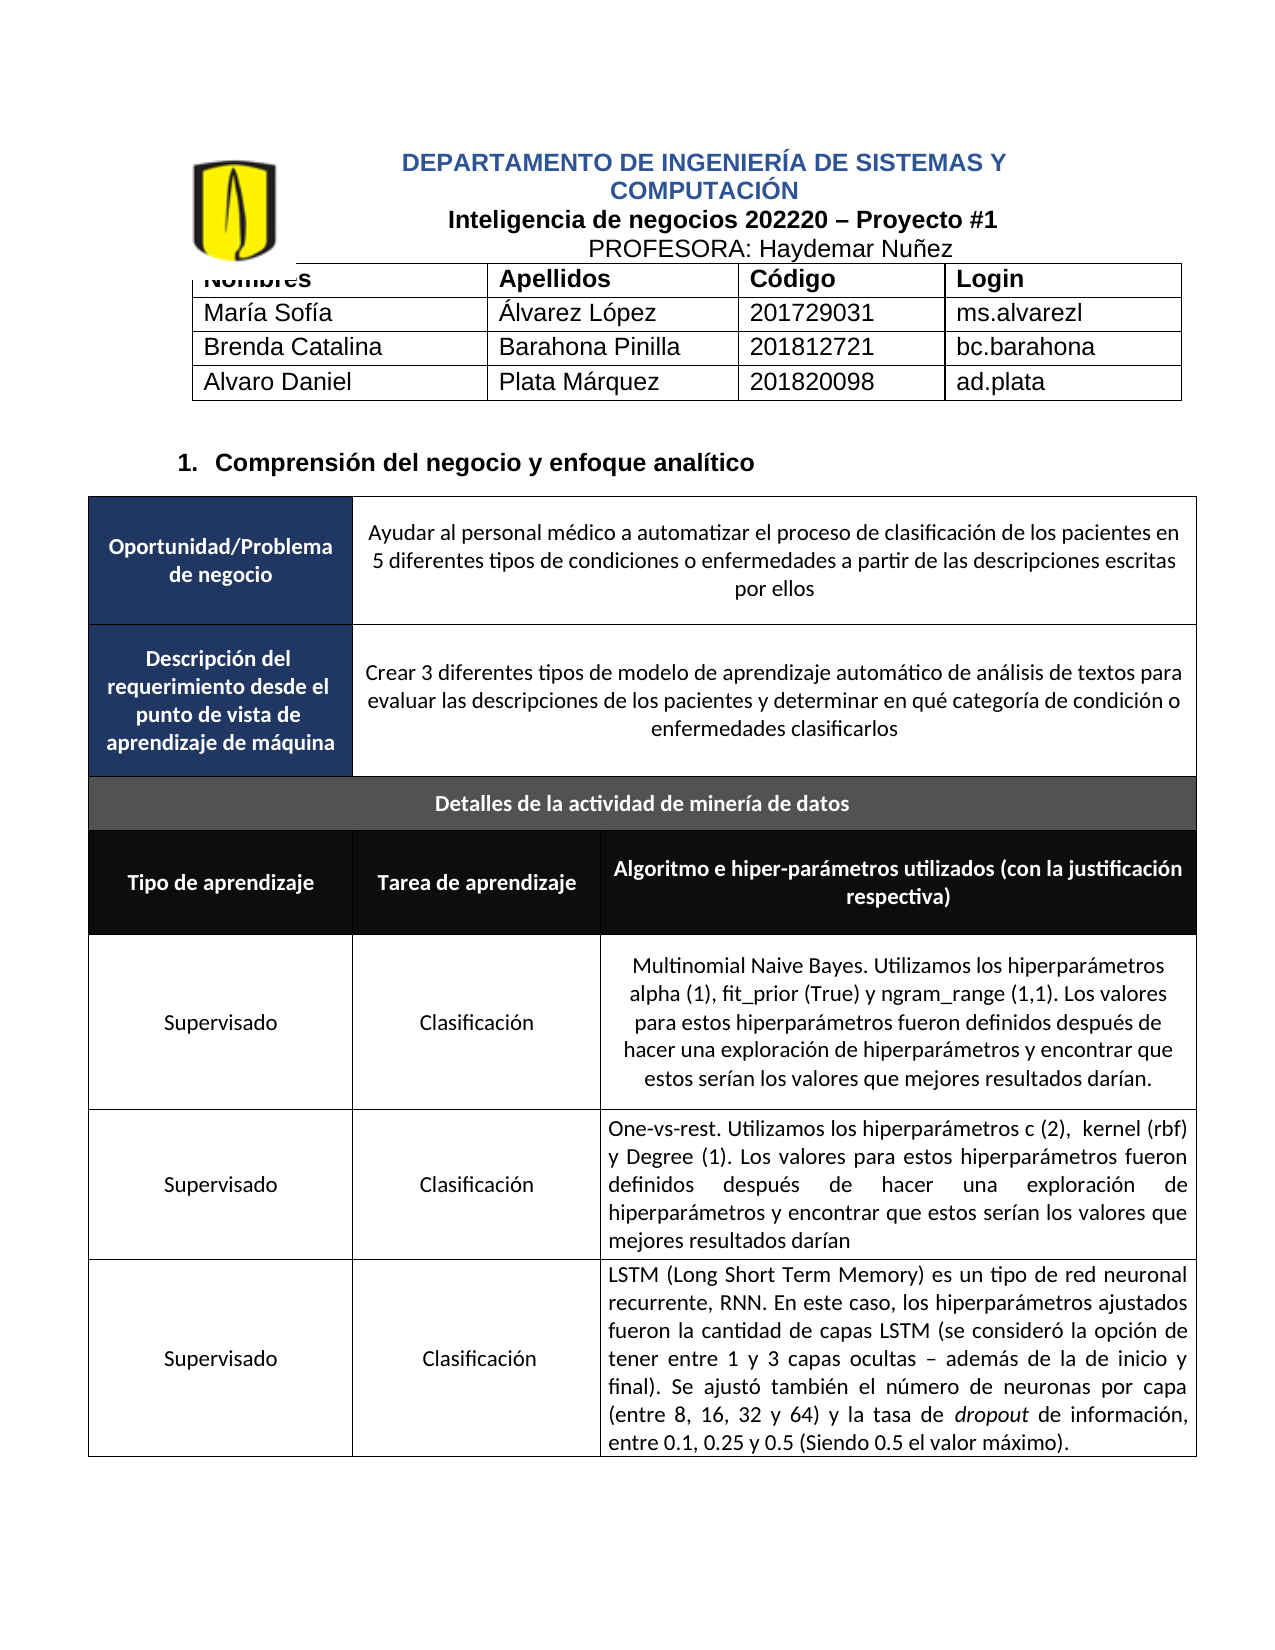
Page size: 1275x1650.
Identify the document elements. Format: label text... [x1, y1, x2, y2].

table_cell Supervisado [89, 1260, 352, 1456]
table_cell Tarea de aprendizaje [353, 831, 600, 934]
table_cell ms.alvarezl [946, 298, 1181, 331]
table_cell 201812721 [739, 332, 944, 365]
table_cell Algoritmo e hiper-parámetros utilizados (con la justificación respectiva) [601, 831, 1196, 934]
table_cell ad.plata [946, 366, 1181, 400]
table_cell Clasificación [353, 1110, 600, 1259]
table_cell bc.barahona [946, 332, 1181, 365]
table_cell 201820098 [739, 366, 944, 400]
picture [177, 148, 297, 280]
table_cell Alvaro Daniel [193, 366, 487, 400]
table_cell Descripción del requerimiento desde el punto de vista de aprendizaje de máquina [89, 625, 352, 776]
table_cell Supervisado [89, 935, 352, 1109]
table_cell Clasificación [353, 1260, 600, 1456]
text PROFESORA: Haydemar Nuñez [310, 234, 1098, 263]
table_cell Crear 3 diferentes tipos de modelo de aprendizaje automático de análisis de textos para evaluar las descripciones de los pacientes y determinar en qué categoría de condición o enfermedades clasificarlos [353, 625, 1196, 776]
table_header Ayudar al personal médico a automatizar el proceso de clasificación de los pacientes en 5 diferentes tipos de condiciones o enfermedades a partir de las descripciones escritas por ellos [353, 497, 1196, 624]
table_header Login [946, 264, 1181, 297]
list Comprensión del negocio y enfoque analítico [177, 448, 1098, 477]
table_cell LSTM (Long Short Term Memory) es un tipo de red neuronal recurrente, RNN. En este caso, los hiperparámetros ajustados fueron la cantidad de capas LSTM (se consideró la opción de tener entre 1 y 3 capas ocultas – además de la de inicio y final). Se ajustó también el número de neuronas por capa (entre 8, 16, 32 y 64) y la tasa de dropout de información, entre 0.1, 0.25 y 0.5 (Siendo 0.5 el valor máximo). [601, 1260, 1196, 1456]
table_cell Barahona Pinilla [488, 332, 738, 365]
table_cell Tipo de aprendizaje [89, 831, 352, 934]
text DEPARTAMENTO DE INGENIERÍA DE SISTEMAS Y COMPUTACIÓN [297, 148, 1098, 205]
table_cell María Sofía [193, 298, 487, 331]
table_cell One-vs-rest. Utilizamos los hiperparámetros c (2), kernel (rbf) y Degree (1). Los valores para estos hiperparámetros fueron definidos después de hacer una exploración de hiperparámetros y encontrar que estos serían los valores que mejores resultados darían [601, 1110, 1196, 1259]
text Inteligencia de negocios 202220 – Proyecto #1 [297, 205, 1098, 234]
table_header Nombres [193, 264, 487, 297]
table_cell 201729031 [739, 298, 944, 331]
table_header Apellidos [488, 264, 738, 297]
table_cell Álvarez López [488, 298, 738, 331]
table_cell Multinomial Naive Bayes. Utilizamos los hiperparámetros alpha (1), fit_prior (True) y ngram_range (1,1). Los valores para estos hiperparámetros fueron definidos después de hacer una exploración de hiperparámetros y encontrar que estos serían los valores que mejores resultados darían. [601, 935, 1196, 1109]
table_cell Detalles de la actividad de minería de datos [89, 777, 1196, 830]
table_cell Clasificación [353, 935, 600, 1109]
table_cell Plata Márquez [488, 366, 738, 400]
table_cell Brenda Catalina [193, 332, 487, 365]
table_header Oportunidad/Problema de negocio [89, 497, 352, 624]
table_cell Supervisado [89, 1110, 352, 1259]
table_header Código [739, 264, 944, 297]
